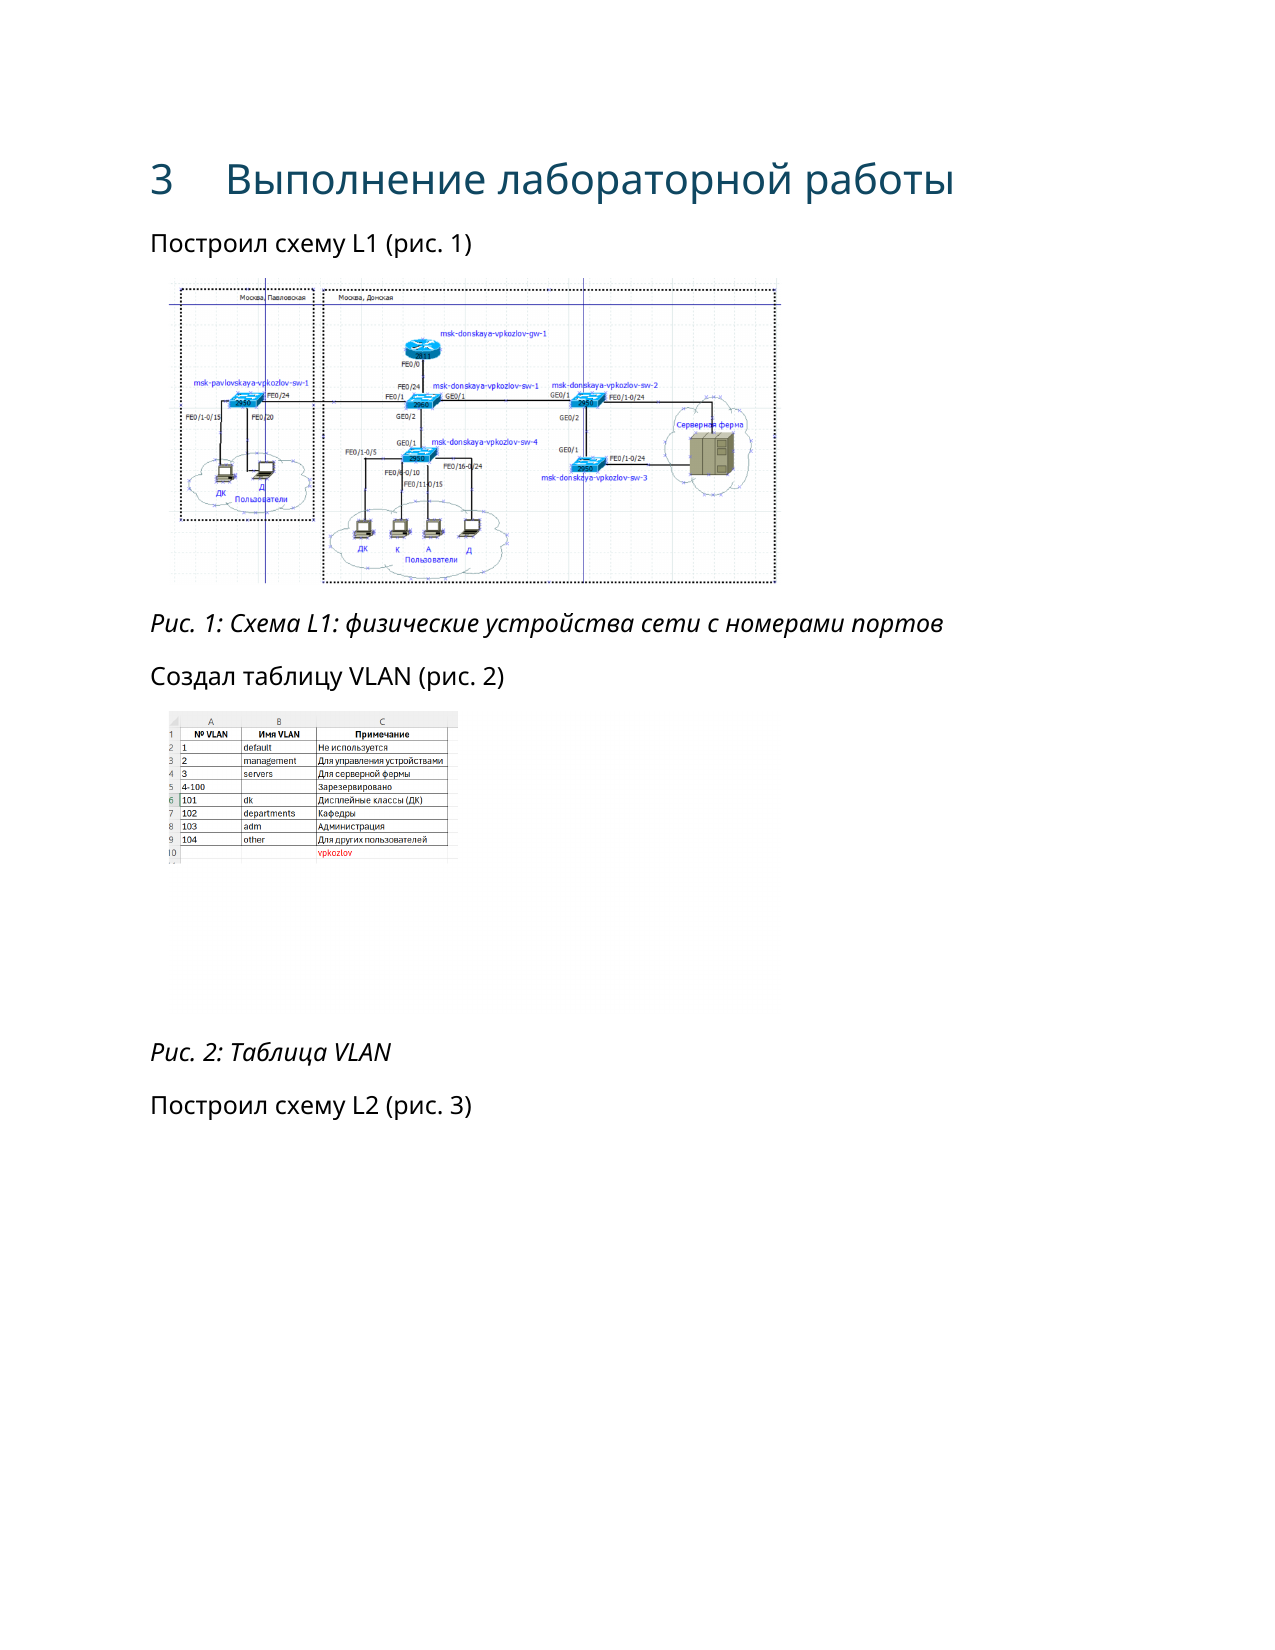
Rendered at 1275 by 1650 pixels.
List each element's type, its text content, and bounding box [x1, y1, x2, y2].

picture [168, 278, 782, 585]
text Создал таблицу VLAN (рис. 2) [150, 659, 1125, 693]
text Рис. 1: Схема L1: физические устройства сети с номерами портов [150, 606, 1125, 640]
picture [168, 711, 782, 1014]
text Рис. 2: Таблица VLAN [150, 1035, 1125, 1069]
text Построил схему L2 (рис. 3) [150, 1087, 1125, 1122]
text Построил схему L1 (рис. 1) [150, 226, 1125, 259]
subtitle 3 Выполнение лабораторной работы [150, 150, 1125, 207]
